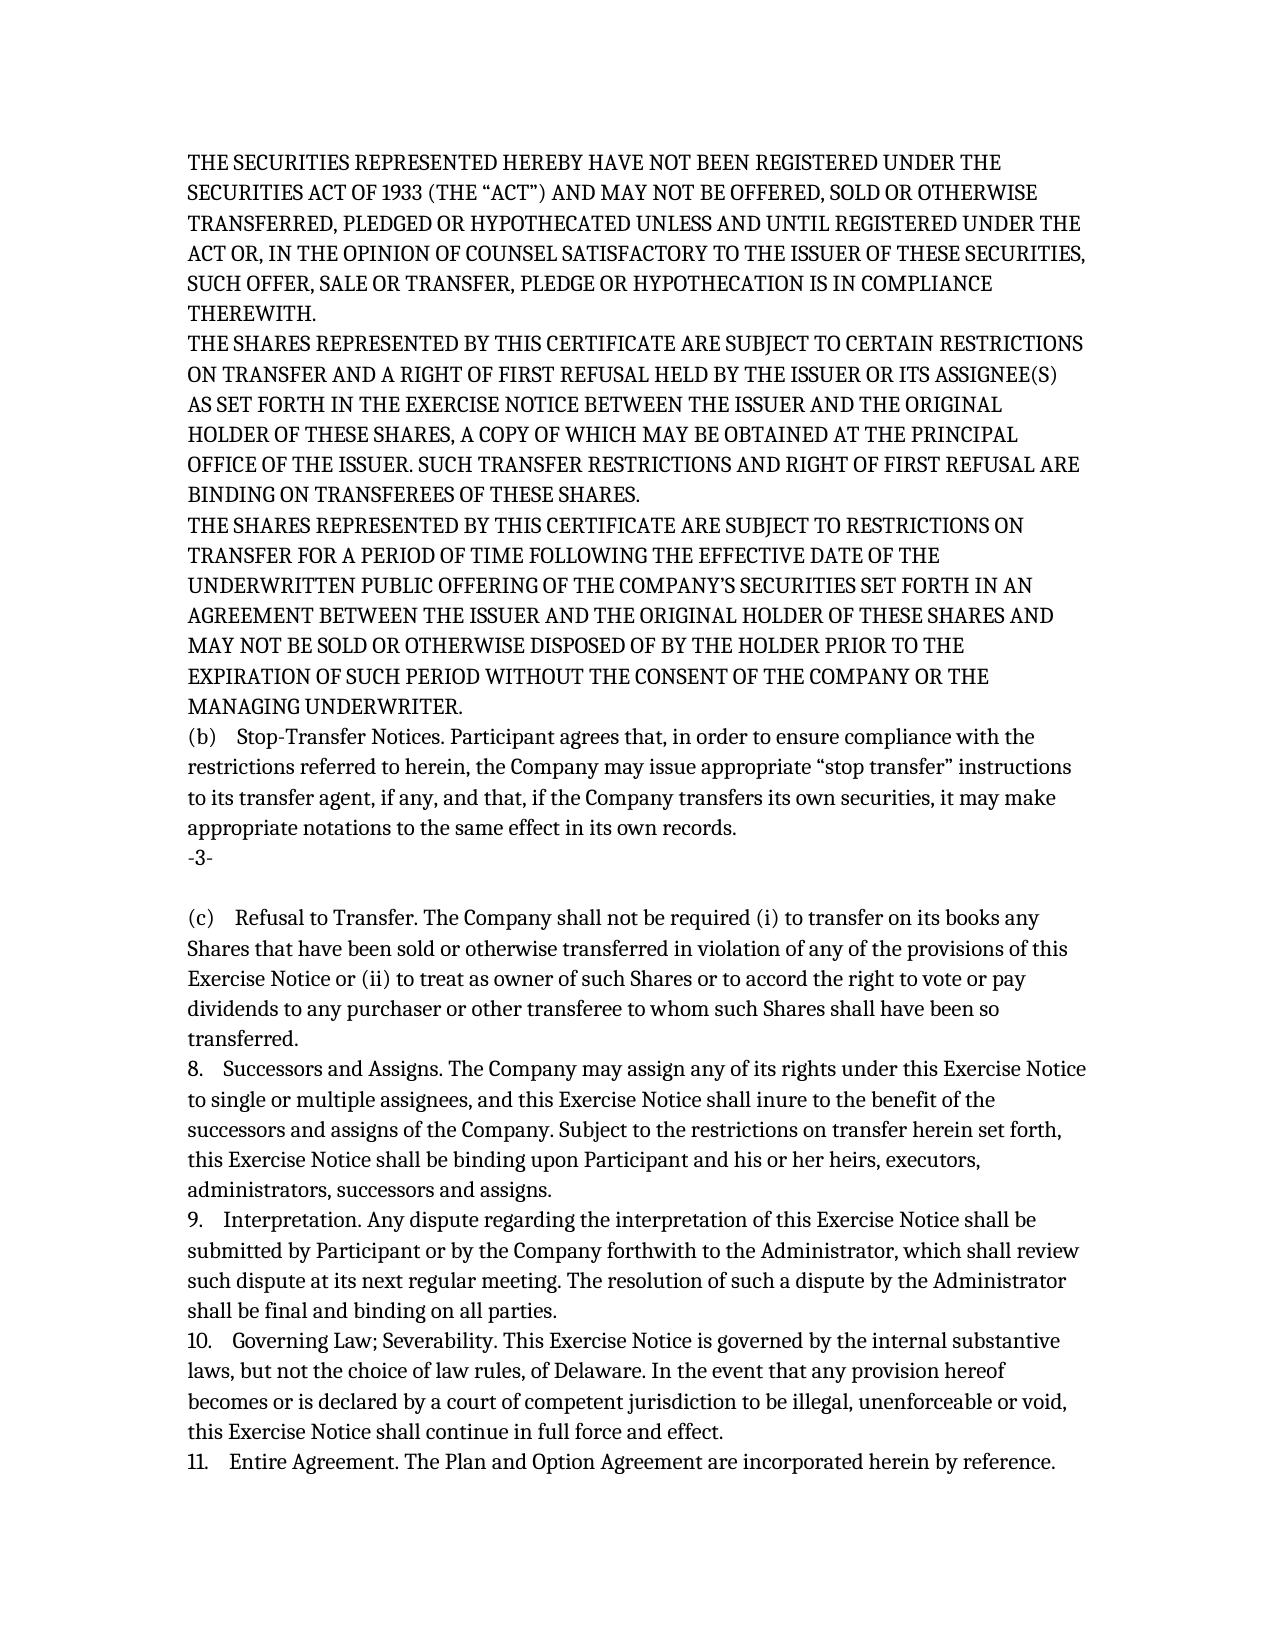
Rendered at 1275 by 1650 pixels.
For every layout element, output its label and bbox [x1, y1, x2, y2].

text [187, 150, 1087, 1475]
